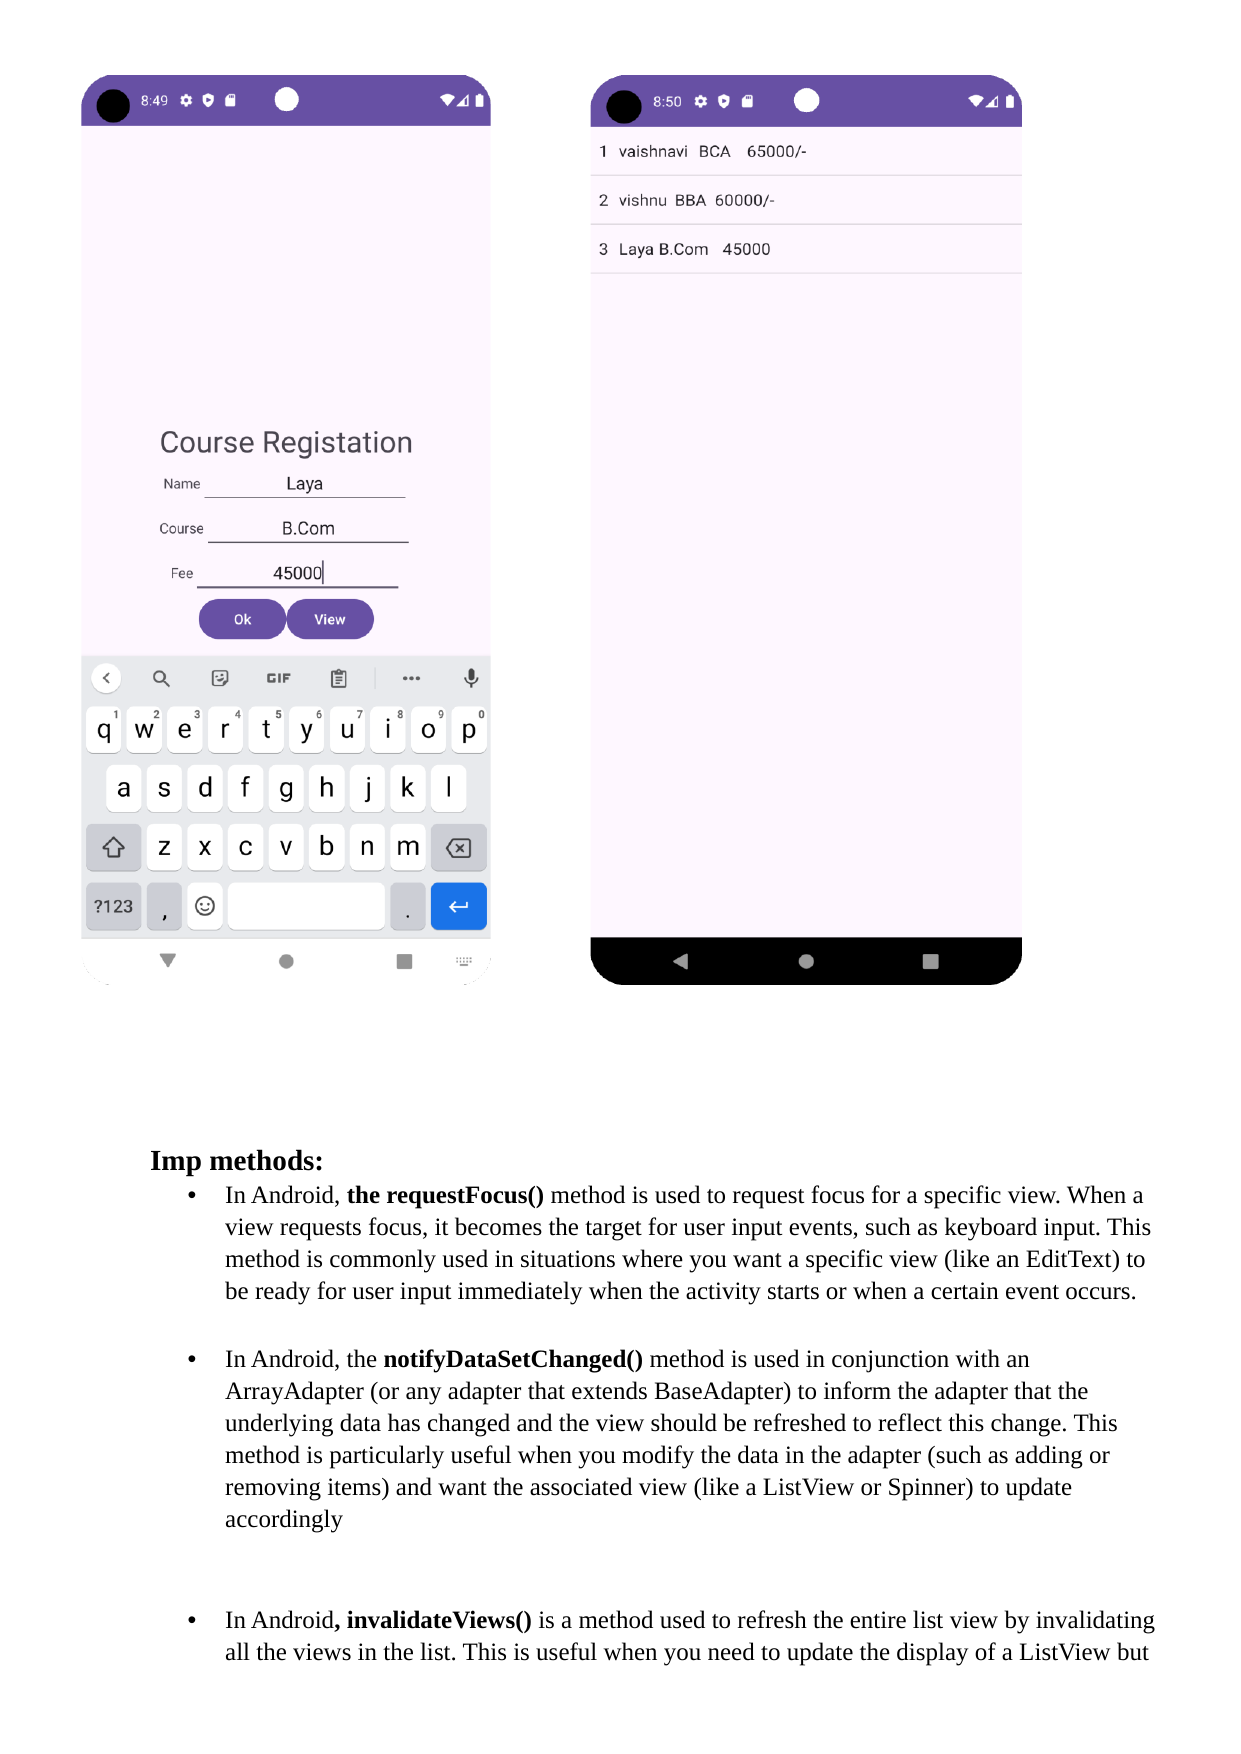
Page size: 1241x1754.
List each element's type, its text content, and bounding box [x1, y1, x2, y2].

picture [81, 75, 491, 985]
text Imp methods: [150, 1143, 1165, 1176]
picture [590, 75, 1022, 985]
list In Android, the notifyDataSetChanged() method is used in conjunction with an ArrayAdapter (or any adapter that extends BaseAdapter) to inform the adapter that the underlying data has changed and the view should be refreshed to reflect this change. This method is particularly useful when you modify the data in the adapter (such as adding or removing items) and want the associated view (like a ListView or Spinner) to update accordingly [187, 1344, 1165, 1533]
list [187, 1605, 1165, 1665]
list In Android, the requestFocus() method is used to request focus for a specific view. When a view requests focus, it becomes the target for user input events, such as keyboard input. This method is commonly used in situations where you want a specific view (like an EditText) to be ready for user input immediately when the activity starts or when a certain event occurs. [187, 1180, 1165, 1305]
